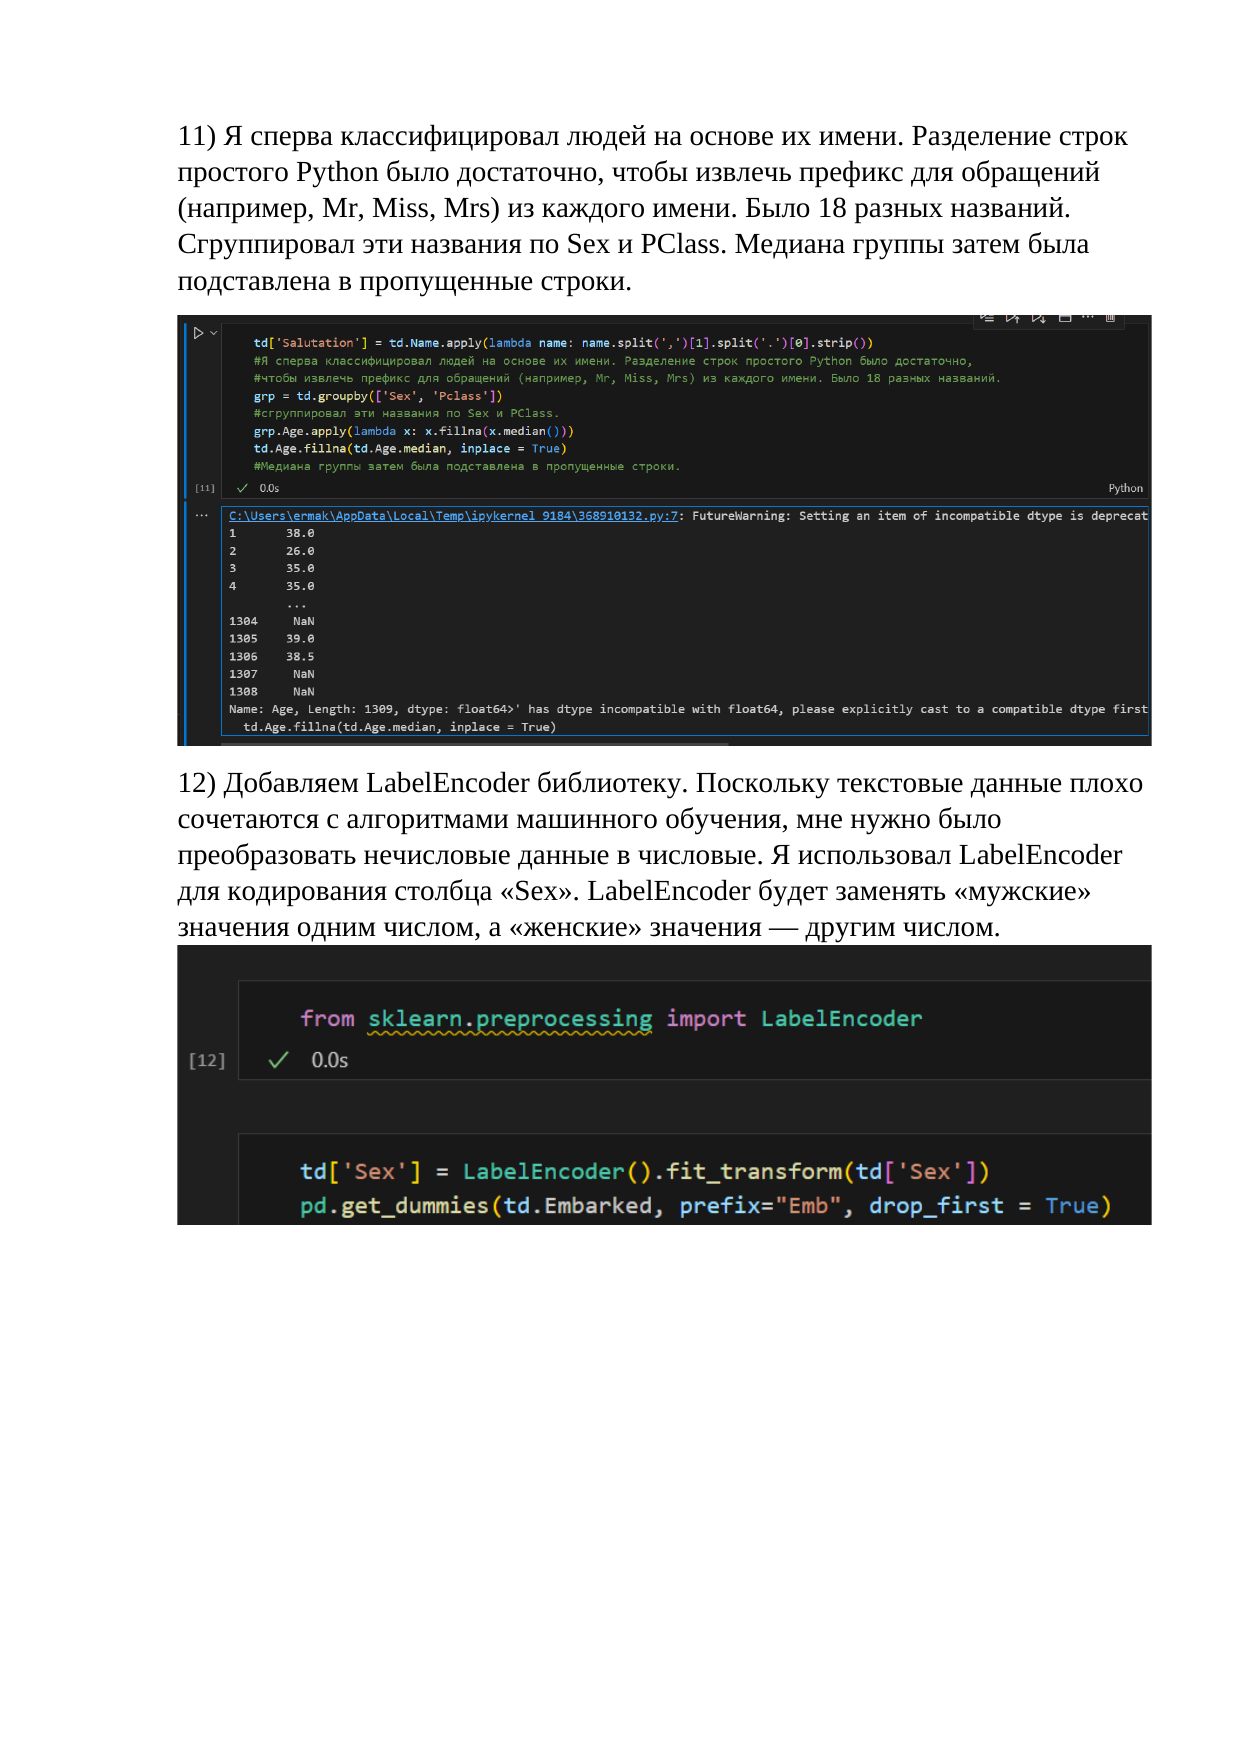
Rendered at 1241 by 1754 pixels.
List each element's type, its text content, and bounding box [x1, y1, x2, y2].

picture [177, 315, 1152, 746]
picture [177, 945, 1152, 1225]
text 12) Добавляем LabelEncoder библиотеку. Поскольку текстовые данные плохо сочетаются с алгоритмами машинного обучения, мне нужно было преобразовать нечисловые данные в числовые. Я использовал LabelEncoder для кодирования столбца «Sex». LabelEncoder будет заменять «мужские» значения одним числом, а «женские» значения — другим числом. [177, 765, 1152, 945]
text 11) Я сперва классифицировал людей на основе их имени. Разделение строк простого Python было достаточно, чтобы извлечь префикс для обращений (например, Mr, Miss, Mrs) из каждого имени. Было 18 разных названий. Сгруппировал эти названия по Sex и PClass. Медиана группы затем была подставлена ​​в пропущенные строки. [177, 118, 1152, 296]
